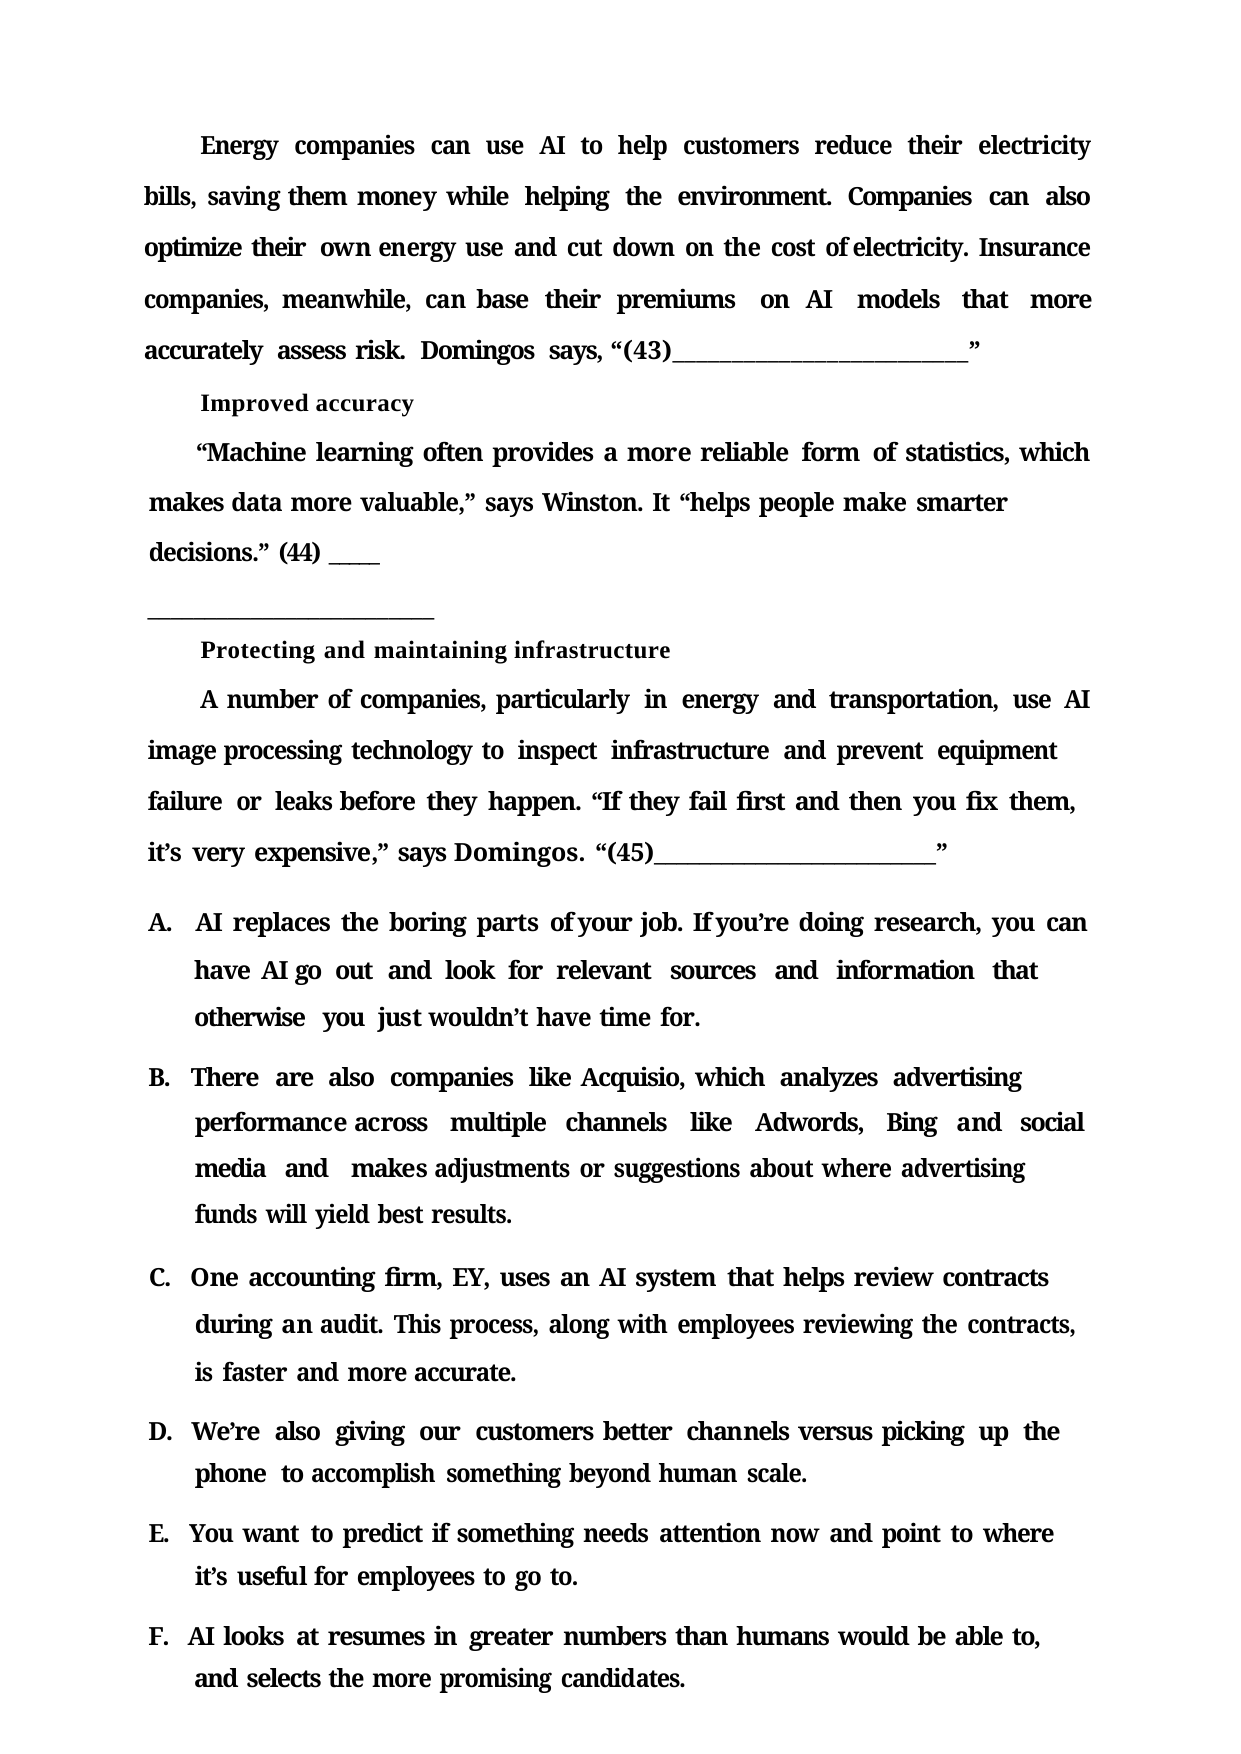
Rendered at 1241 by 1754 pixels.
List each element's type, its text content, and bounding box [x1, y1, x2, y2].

text B. There are also companies like Acquisio, which analyzes advertising performance across multiple channels like Adwords, Bing and social media and makes adjustments or suggestions about where advertising funds will yield best results. [148, 1059, 1093, 1230]
text C. One accounting firm, EY, uses an AI system that helps review contracts during an audit. This process, along with employees reviewing the contracts, is faster and more accurate. [149, 1259, 1093, 1389]
text Improved accuracy [200, 388, 1093, 417]
text E. You want to predict if something needs attention now and point to where it’s useful for employees to go to. [148, 1516, 1093, 1593]
text D. We’re also giving our customers better channels versus picking up the phone to accomplish something beyond human scale. [148, 1414, 1092, 1490]
text A. AI replaces the boring parts of your job. If you’re doing research, you can have AI go out and look for relevant sources and information that otherwise you just wouldn’t have time for. [148, 905, 1093, 1034]
text Energy companies can use AI to help customers reduce their electricity bills, saving them money while helping the environment. Companies can also optimize their own energy use and cut down on the cost of electricity. Insurance companies, meanwhile, can base their premiums on AI models that more accurately assess risk. Domingos says, “(43)_________________________” [144, 127, 1093, 367]
text A number of companies, particularly in energy and transportation, use AI image processing technology to inspect infrastructure and prevent equipment failure or leaks before they happen. “If they fail first and then you fix them, it’s very expensive,” says Domingos. “(45)_________________________” [148, 682, 1093, 869]
text “Machine learning often provides a more reliable form of statistics, which makes data more valuable,” says Winston. It “helps people make smarter decisions.” (44) _____ [148, 435, 1092, 568]
text F. AI looks at resumes in greater numbers than humans would be able to, and selects the more promising candidates. [148, 1619, 1092, 1695]
text Protecting and maintaining infrastructure [200, 635, 1093, 664]
